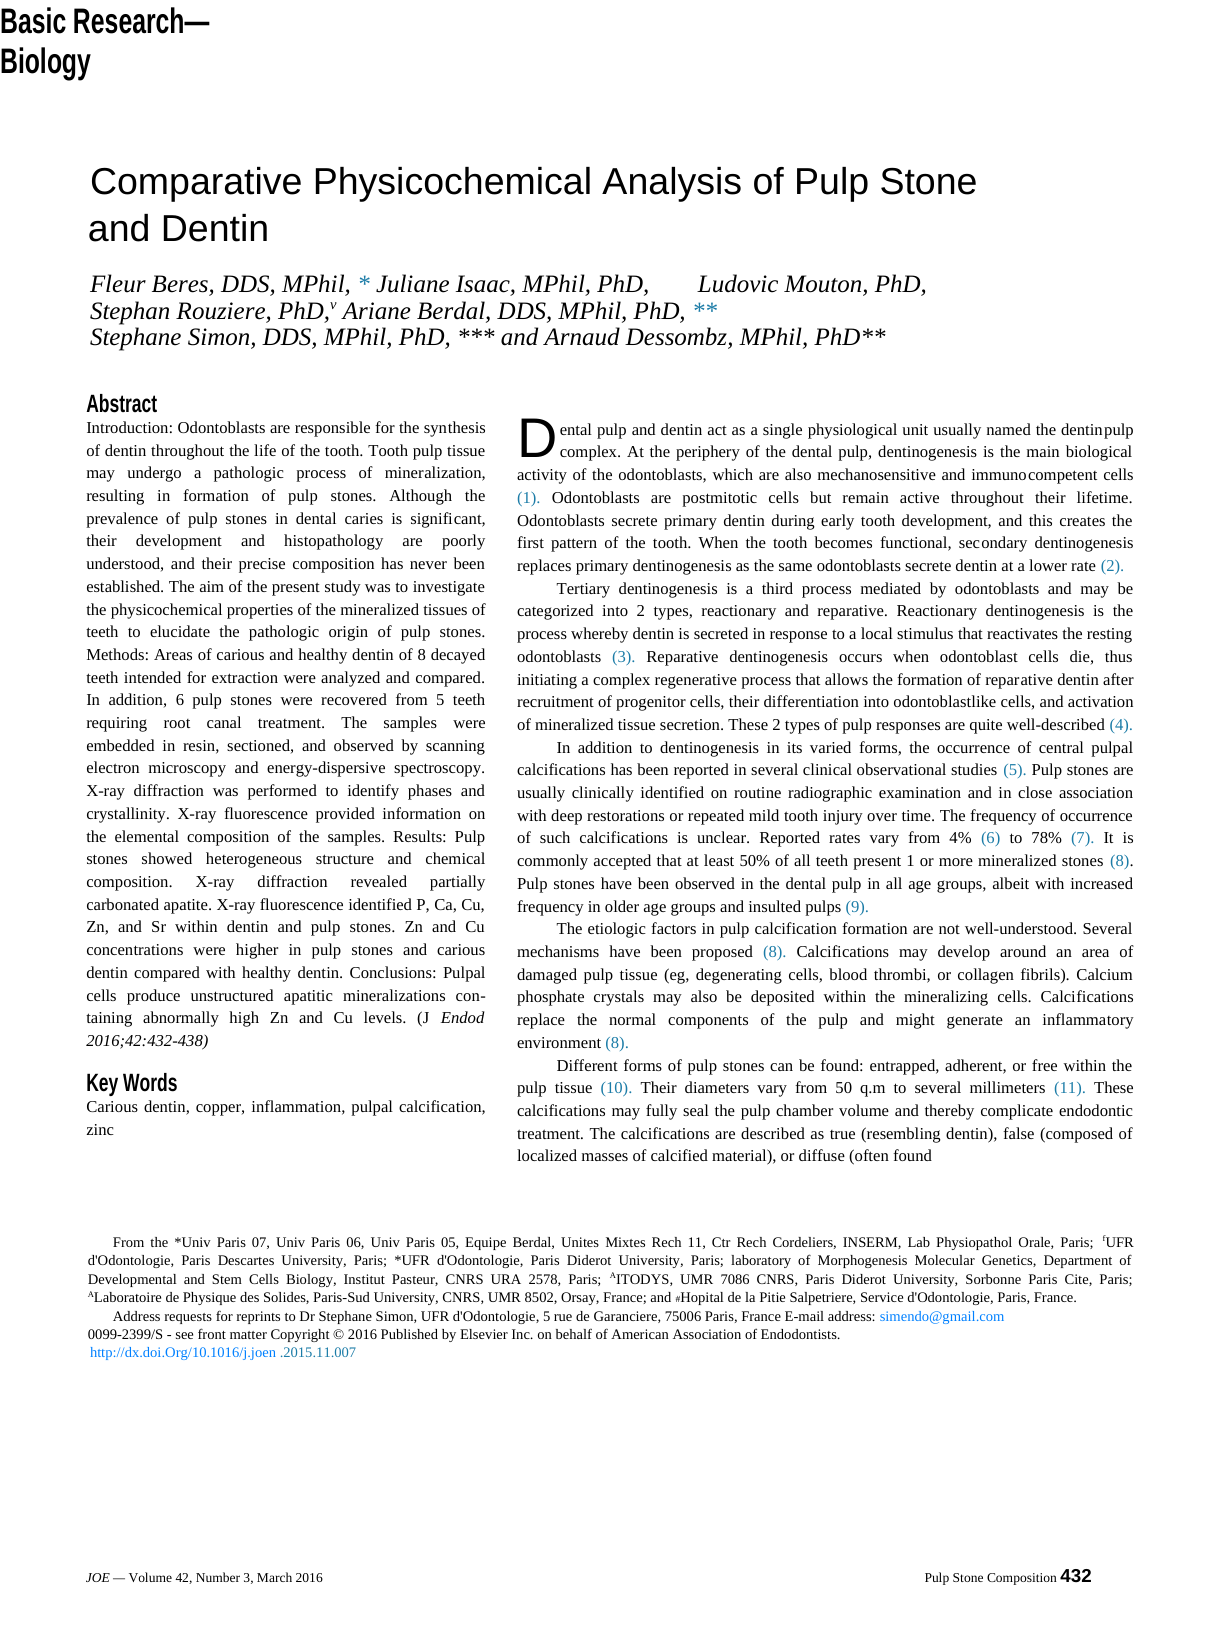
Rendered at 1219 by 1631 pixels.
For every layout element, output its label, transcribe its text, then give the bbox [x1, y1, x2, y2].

text In addition to dentinogenesis in its varied forms, the occurrence of central pulpal calcifications has been reported in several clinical observational studies (5). Pulp stones are usually clinically identified on routine radiographic examination and in close association with deep restorations or repeated mild tooth injury over time. The frequency of occurrence of such calcifications is unclear. Reported rates vary from 4% (6) to 78% (7). It is commonly accepted that at least 50% of all teeth present 1 or more mineralized stones (8). Pulp stones have been observed in the dental pulp in all age groups, albeit with increased frequency in older age groups and insulted pulps (9). [517, 737, 1133, 916]
subtitle Comparative Physicochemical Analysis of Pulp Stone and Dentin [88, 159, 986, 249]
text Tertiary dentinogenesis is a third process mediated by odontoblasts and may be categorized into 2 types, reactionary and reparative. Reactionary dentinogenesis is the process whereby dentin is secreted in response to a local stimulus that reactivates the resting odontoblasts (3). Reparative dentinogenesis occurs when odontoblast cells die, thus initiating a complex regenerative process that allows the formation of reparative dentin after recruitment of progenitor cells, their differentiation into odontoblastlike cells, and activation of mineralized tissue secretion. These 2 types of pulp responses are quite well-described (4). [517, 578, 1133, 734]
text http://dx.doi.Org/10.1016/j.joen .2015.11.007 [88, 1344, 1133, 1361]
text The etiologic factors in pulp calcification formation are not well-understood. Several mechanisms have been proposed (8). Calcifications may develop around an area of damaged pulp tissue (eg, degenerating cells, blood thrombi, or collagen fibrils). Calcium phosphate crystals may also be deposited within the mineralizing cells. Calcifications replace the normal components of the pulp and might generate an inflammatory environment (8). [517, 919, 1133, 1052]
text Stephane Simon, DDS, MPhil, PhD, *** and Arnaud Dessombz, MPhil, PhD** [88, 324, 1133, 351]
text ental pulp and dentin act as a single physiological unit usually named the dentinpulp complex. At the periphery of the dental pulp, dentinogenesis is the main biological activity of the odontoblasts, which are also mechanosensitive and immunocompetent cells (1). Odontoblasts are postmitotic cells but remain active throughout their lifetime. Odontoblasts secrete primary dentin during early tooth development, and this creates the first pattern of the tooth. When the tooth becomes functional, secondary dentinogenesis replaces primary dentinogenesis as the same odontoblasts secrete dentin at a lower rate (2). [517, 419, 1133, 575]
text Stephan Rouziere, PhD,v Ariane Berdal, DDS, MPhil, PhD, ** [88, 298, 1133, 324]
text Fleur Beres, DDS, MPhil, * Juliane Isaac, MPhil, PhD, Ludovic Mouton, PhD, [88, 269, 1133, 298]
text Address requests for reprints to Dr Stephane Simon, UFR d'Odontologie, 5 rue de Garanciere, 75006 Paris, France E-mail address: simendo@gmail.com 0099-2399/S - see front matter Copyright © 2016 Published by Elsevier Inc. on behalf of American Association of Endodontists. [88, 1307, 1011, 1342]
text Different forms of pulp stones can be found: entrapped, adherent, or free within the pulp tissue (10). Their diameters vary from 50 q.m to several millimeters (11). These calcifications may fully seal the pulp chamber volume and thereby complicate endodontic treatment. The calcifications are described as true (resembling dentin), false (composed of localized masses of calcified material), or diffuse (often found [517, 1055, 1133, 1165]
text From the *Univ Paris 07, Univ Paris 06, Univ Paris 05, Equipe Berdal, Unites Mixtes Rech 11, Ctr Rech Cordeliers, INSERM, Lab Physiopathol Orale, Paris; fUFR d'Odontologie, Paris Descartes University, Paris; *UFR d'Odontologie, Paris Diderot University, Paris; laboratory of Morphogenesis Molecular Genetics, Department of Developmental and Stem Cells Biology, Institut Pasteur, CNRS URA 2578, Paris; AITODYS, UMR 7086 CNRS, Paris Diderot University, Sorbonne Paris Cite, Paris; ALaboratoire de Physique des Solides, Paris-Sud University, CNRS, UMR 8502, Orsay, France; and #Hopital de la Pitie Salpetriere, Service d'Odontologie, Paris, France. [88, 1233, 1133, 1306]
